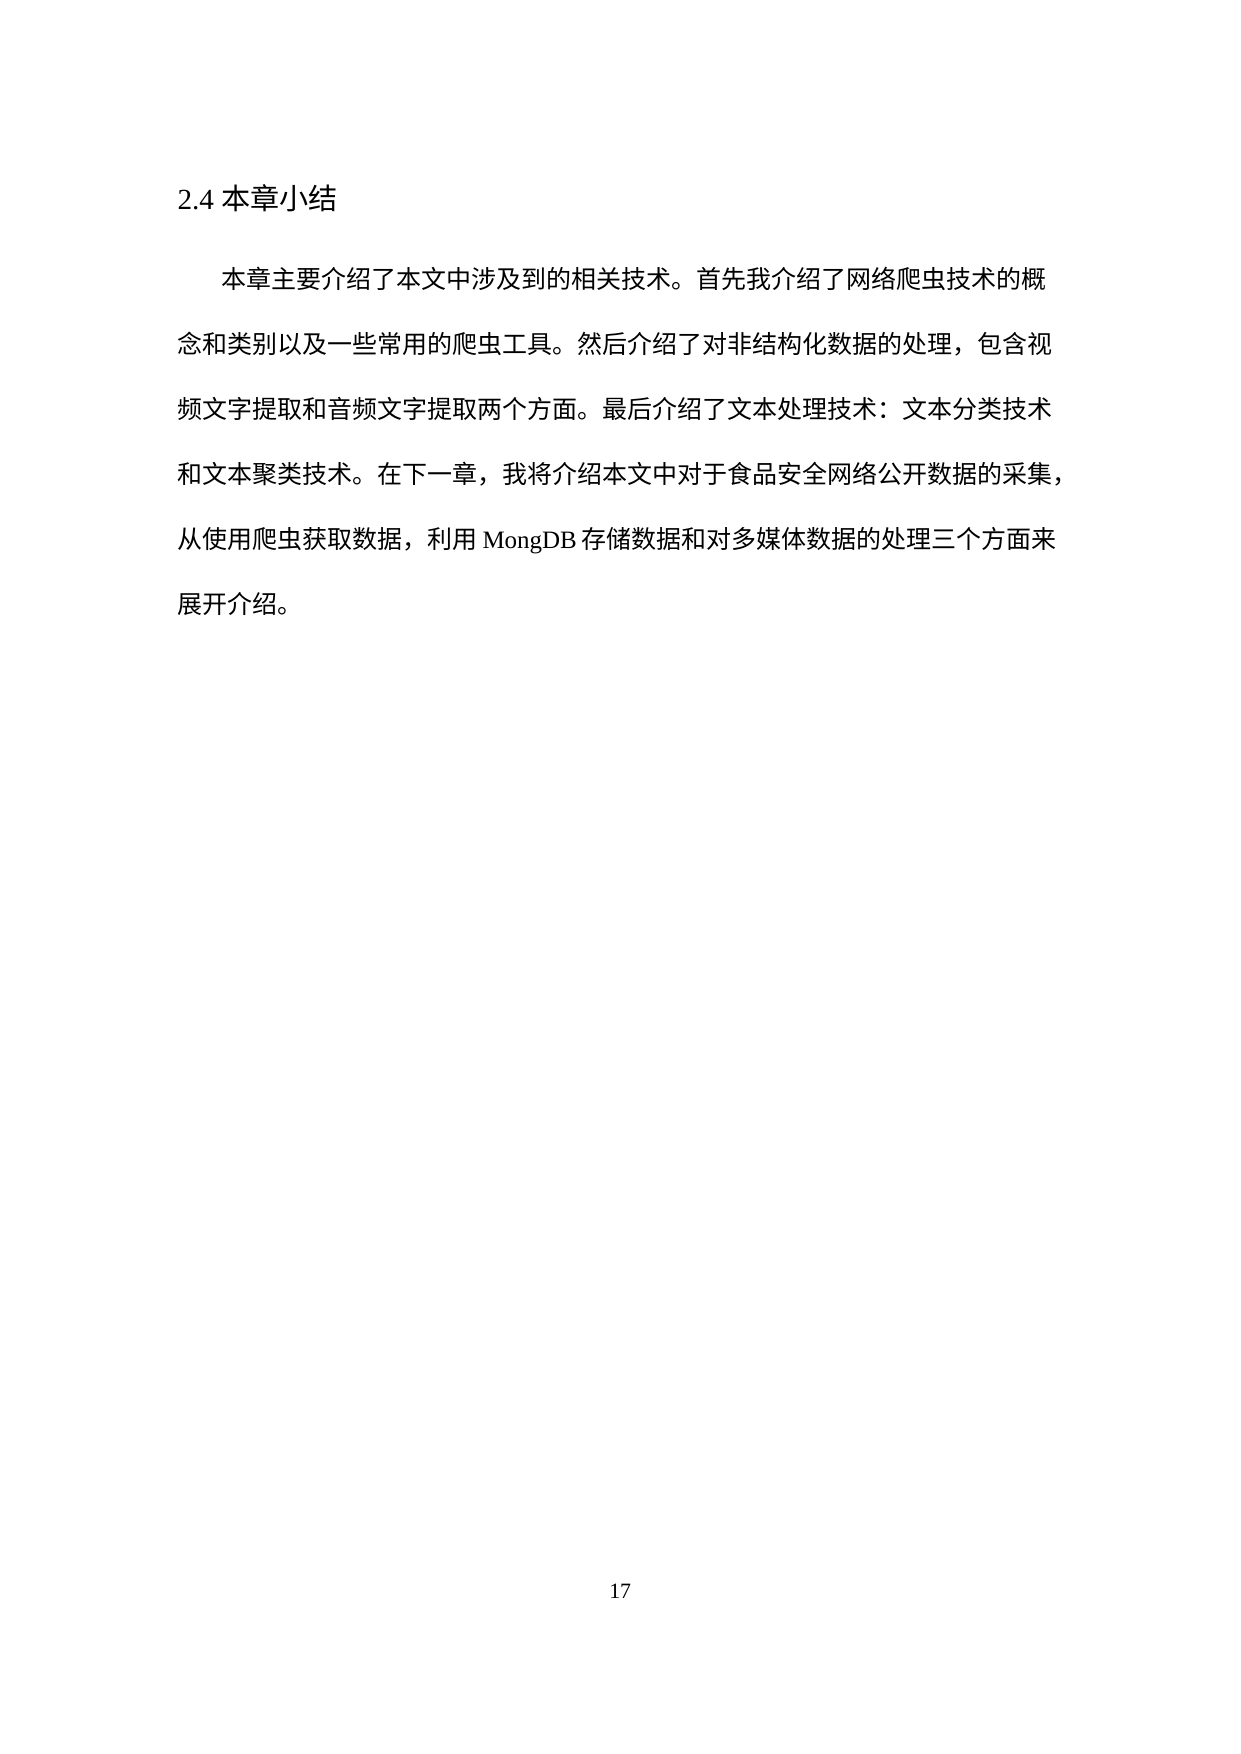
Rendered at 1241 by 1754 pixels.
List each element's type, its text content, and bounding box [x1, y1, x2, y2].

subtitle 2.4 本章小结 [177, 164, 1063, 229]
text 本章主要介绍了本文中涉及到的相关技术。首先我介绍了网络爬虫技术的概念和类别以及一些常用的爬虫工具。然后介绍了对非结构化数据的处理，包含视频文字提取和音频文字提取两个方面。最后介绍了文本处理技术：文本分类技术和文本聚类技术。在下一章，我将介绍本文中对于食品安全网络公开数据的采集，从使用爬虫获取数据，利用MongDB存储数据和对多媒体数据的处理三个方面来展开介绍。 [177, 245, 1063, 635]
